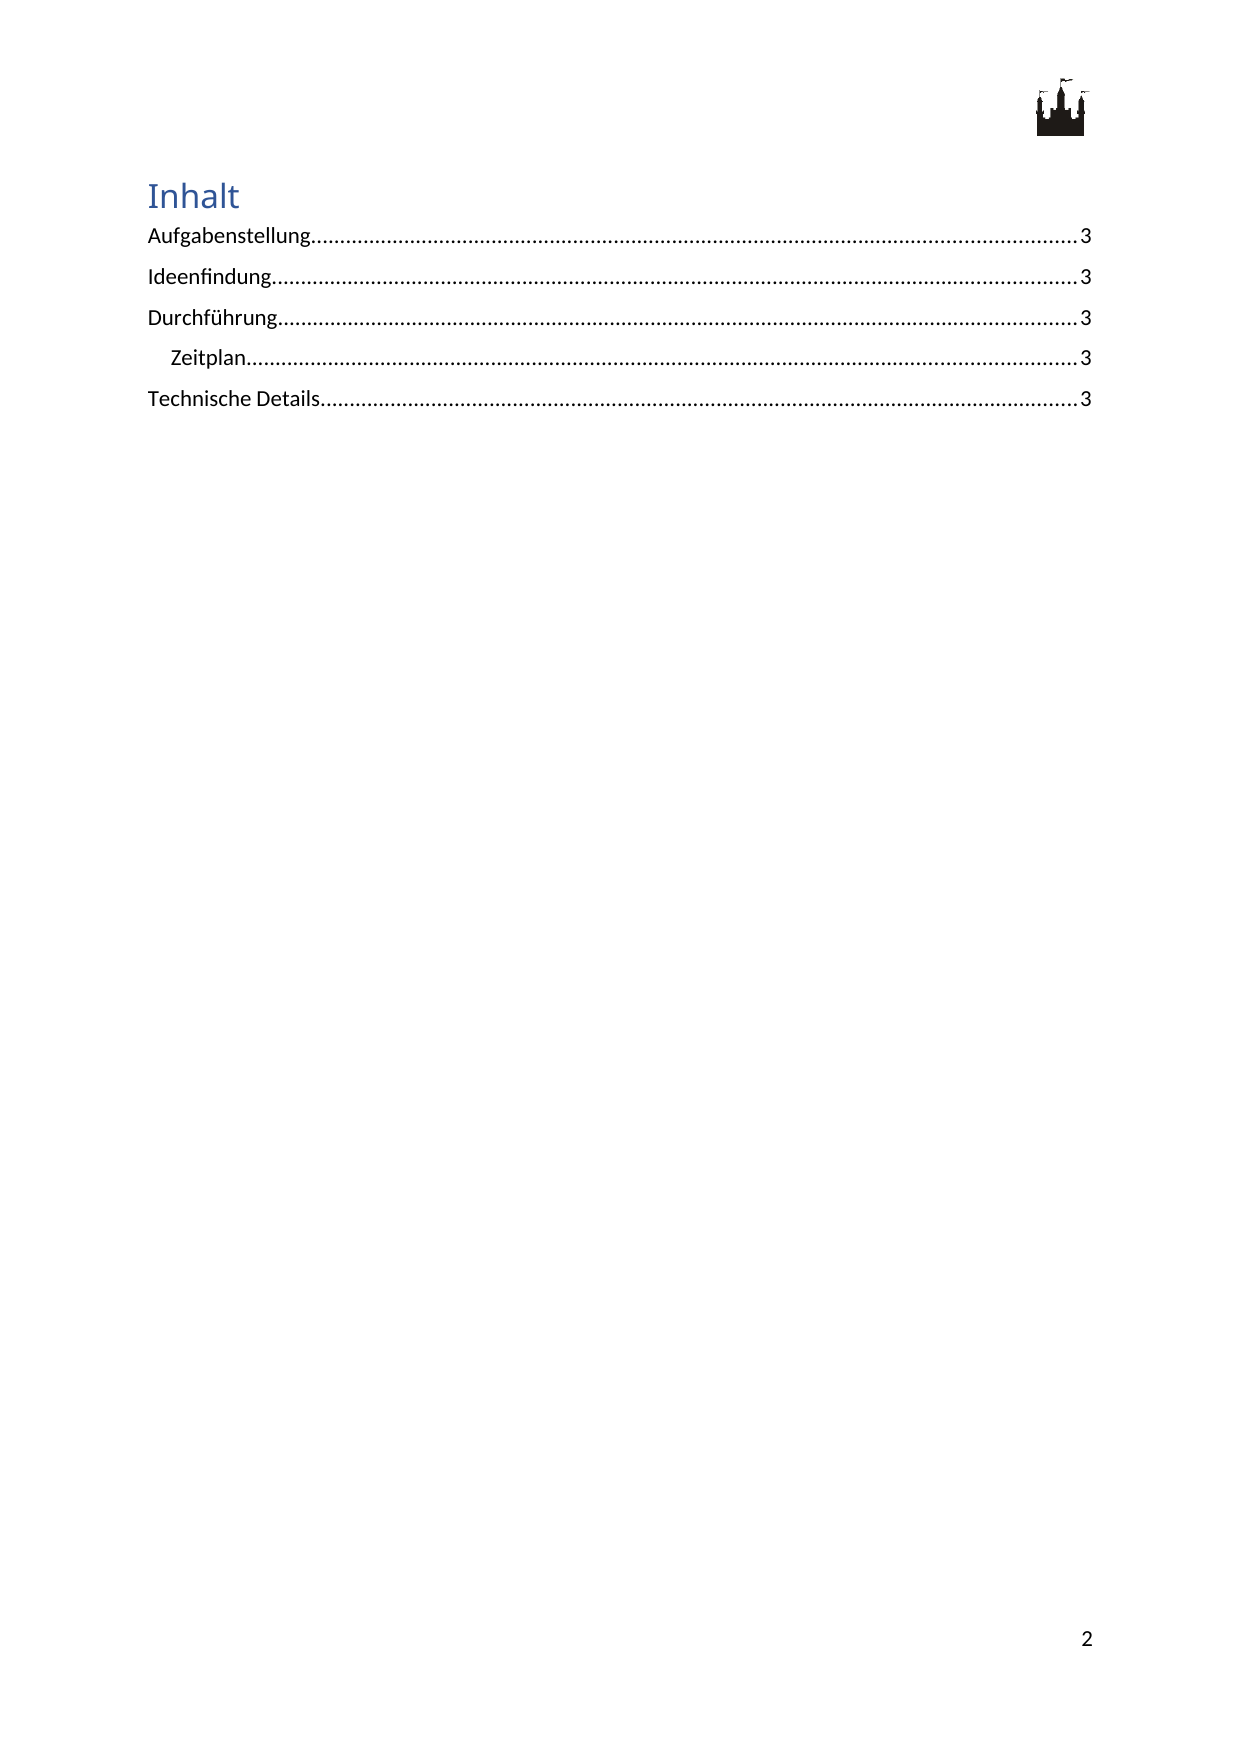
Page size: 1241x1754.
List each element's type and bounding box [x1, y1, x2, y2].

picture [1029, 73, 1093, 138]
